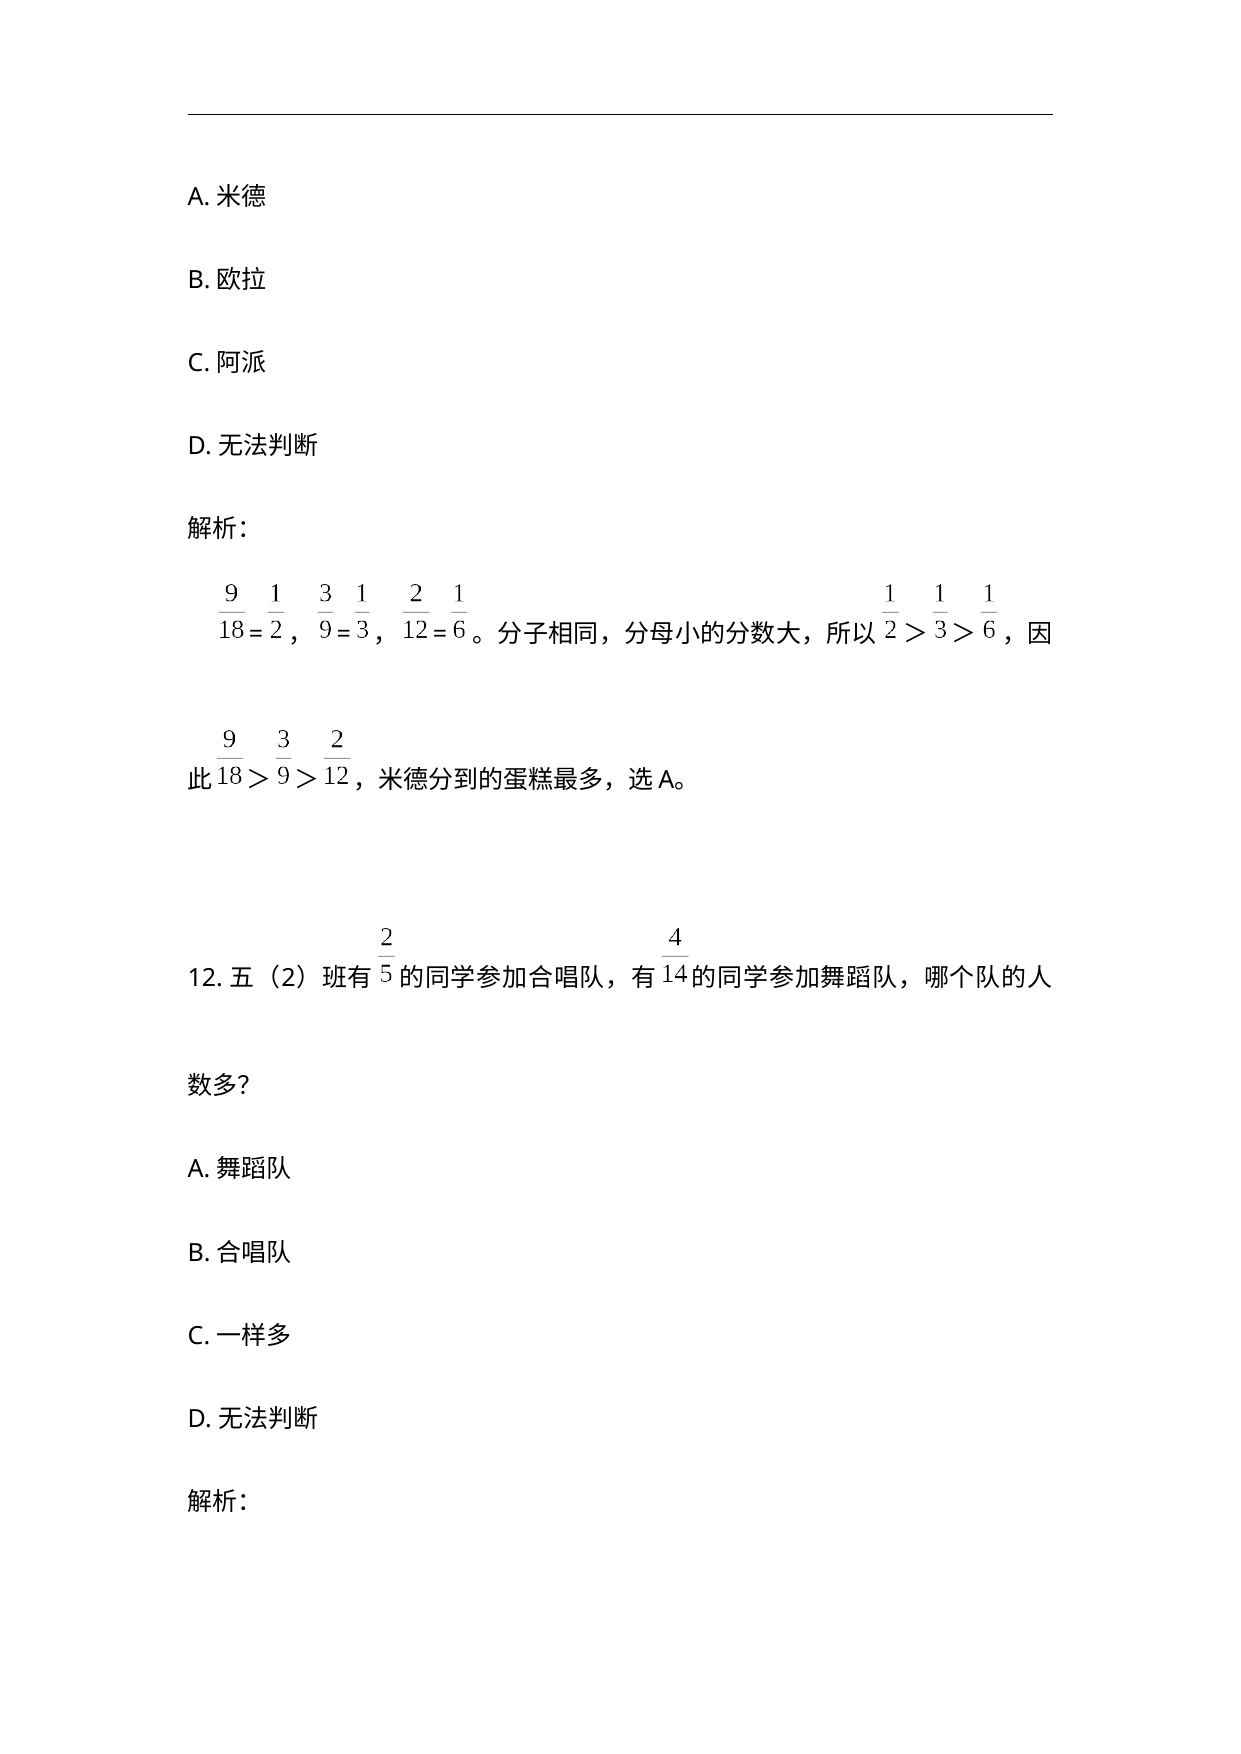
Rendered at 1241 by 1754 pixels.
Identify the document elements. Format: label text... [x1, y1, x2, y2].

text B. 欧拉 [187, 245, 1053, 310]
text D. 无法判断 [187, 411, 1053, 476]
text A. 舞蹈队 [187, 1134, 1053, 1199]
text C. 一样多 [187, 1301, 1053, 1366]
text 解析： [187, 494, 1053, 559]
text D. 无法判断 [187, 1384, 1053, 1449]
text 解析： [187, 1467, 1053, 1532]
text =，=，=。分子相同，分母小的分数大，所以＞＞，因此＞＞，米德分到的蛋糕最多，选A。 [187, 578, 1053, 821]
text C. 阿派 [187, 328, 1053, 393]
text A. 米德 [187, 162, 1053, 227]
list 五（2）班有的同学参加合唱队，有的同学参加舞蹈队，哪个队的人数多？ [187, 921, 1053, 1116]
text B. 合唱队 [187, 1218, 1053, 1283]
